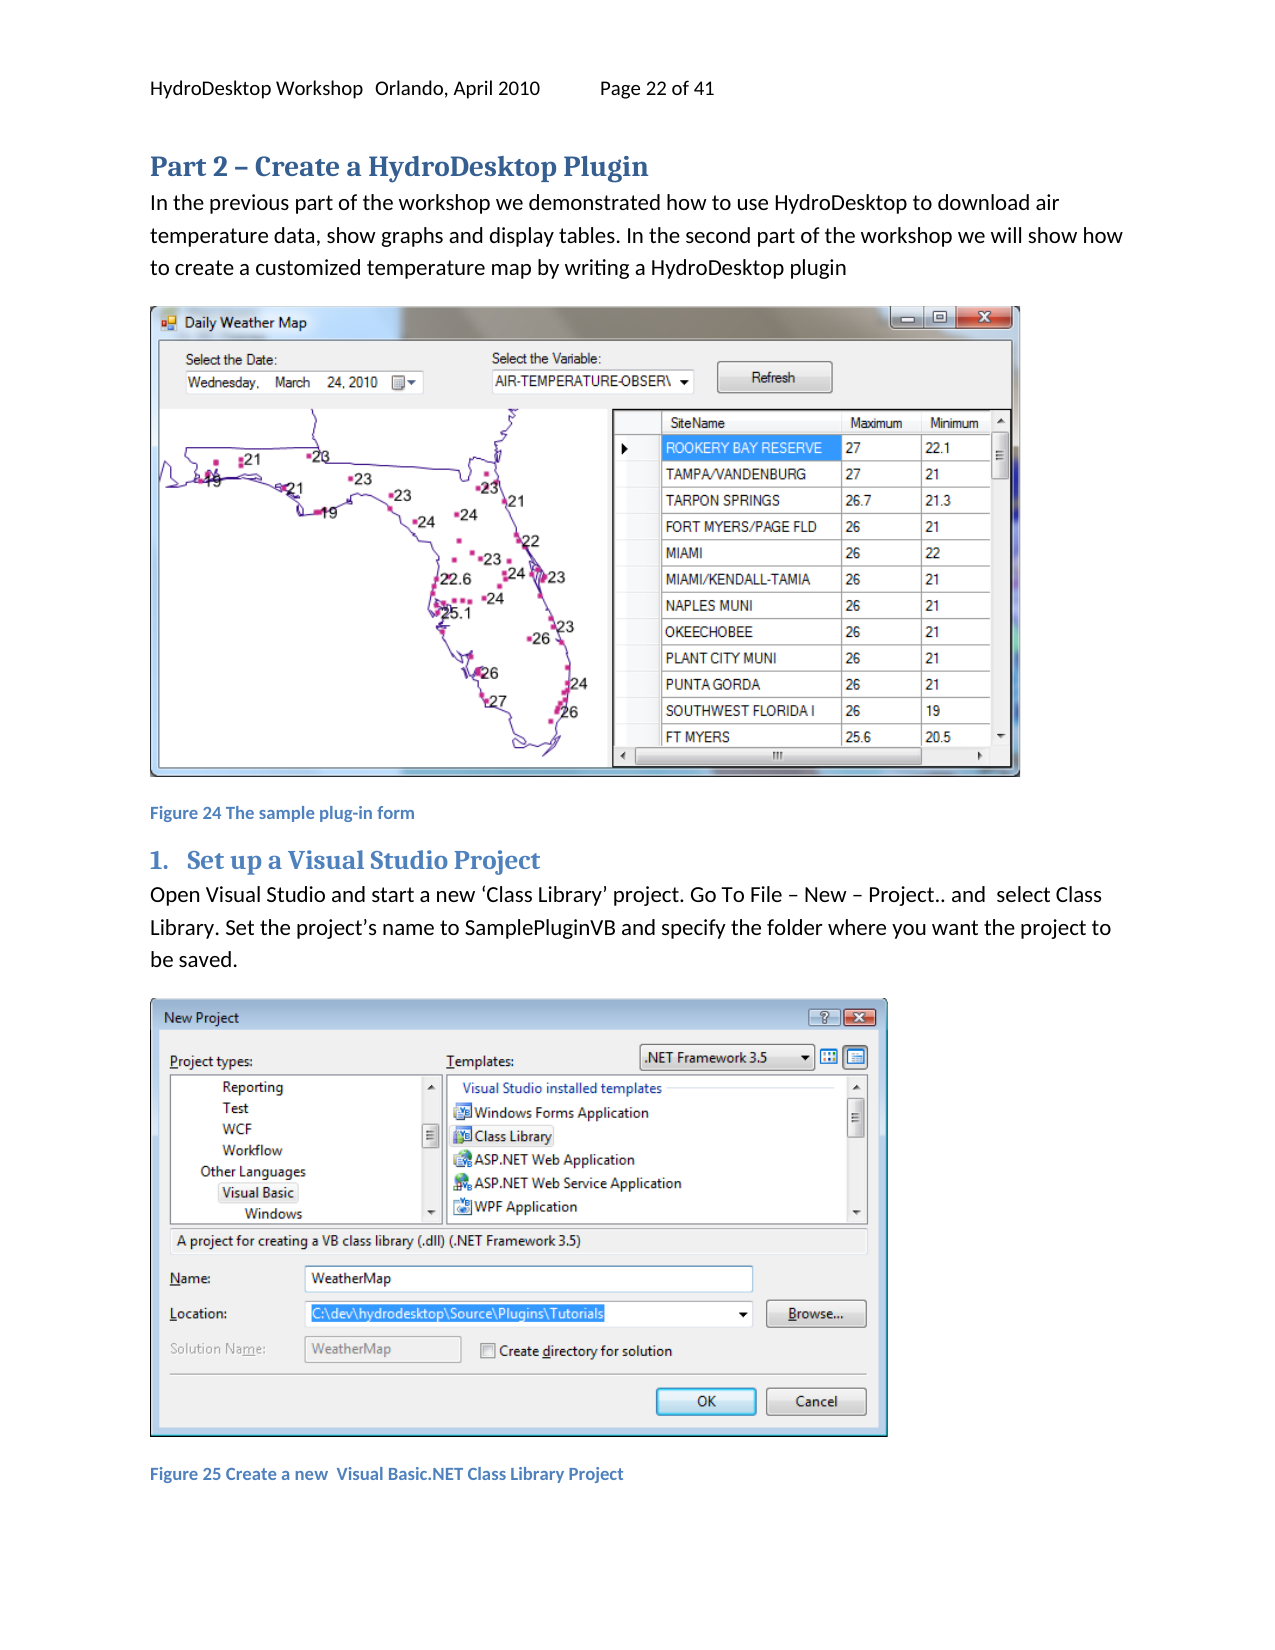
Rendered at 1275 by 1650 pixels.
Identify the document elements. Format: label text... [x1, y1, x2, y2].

picture [150, 306, 1021, 777]
subtitle Set up a Visual Studio Project [150, 845, 1125, 876]
text Open Visual Studio and start a new ‘Class Library’ project. Go To File – New – Project.. and select Class Library. Set the project’s name to SamplePluginVB and specify the folder where you want the project to be saved. [150, 881, 1125, 973]
picture [150, 998, 888, 1437]
subtitle Part 2 – Create a HydroDesktop Plugin [150, 150, 1125, 183]
text In the previous part of the workshop we demonstrated how to use HydroDesktop to download air temperature data, show graphs and display tables. In the second part of the workshop we will show how to create a customized temperature map by writing a HydroDesktop plugin [150, 188, 1125, 281]
